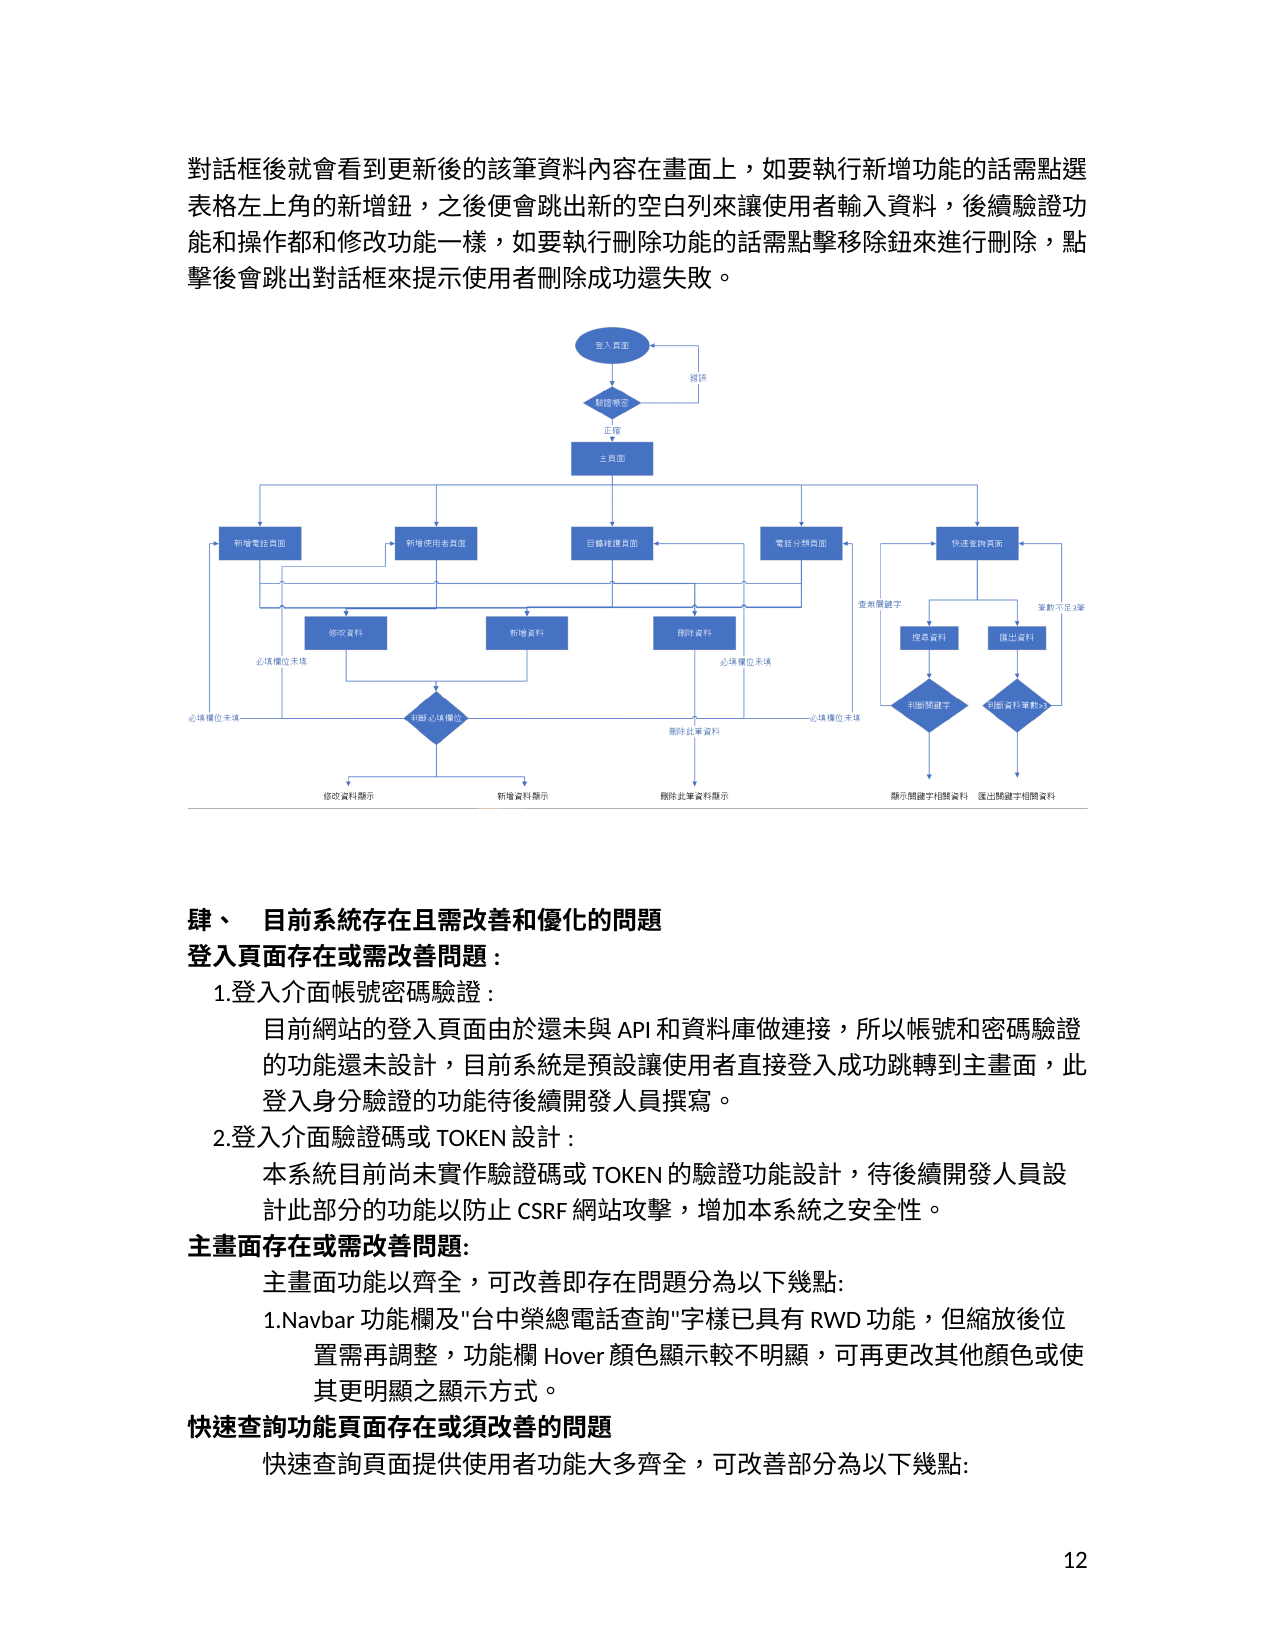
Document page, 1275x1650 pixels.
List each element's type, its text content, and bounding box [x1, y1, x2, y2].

text 1.登入介面帳號密碼驗證 : [212, 973, 1087, 1009]
text 置需再調整，功能欄Hover顏色顯示較不明顯，可再更改其他顏色或使 [187, 1335, 1087, 1372]
text 1.Navbar功能欄及"台中榮總電話查詢"字樣已具有RWD功能，但縮放後位 [187, 1299, 1087, 1335]
text 其更明顯之顯示方式。 [262, 1372, 1087, 1408]
text 2.登入介面驗證碼或TOKEN設計 : [212, 1118, 1087, 1154]
text 擊後會跳出對話框來提示使用者刪除成功還失敗。 [187, 259, 1087, 295]
text 主畫面存在或需改善問題: [187, 1227, 1087, 1263]
text 主畫面功能以齊全，可改善即存在問題分為以下幾點: [187, 1263, 1087, 1299]
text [187, 150, 1087, 259]
picture [187, 325, 1088, 809]
text 登入頁面存在或需改善問題 : [187, 937, 1087, 973]
text 快速查詢頁面提供使用者功能大多齊全，可改善部分為以下幾點: [187, 1444, 1087, 1480]
text 本系統目前尚未實作驗證碼或TOKEN的驗證功能設計，待後續開發人員設計此部分的功能以防止CSRF網站攻擊，增加本系統之安全性。 [262, 1154, 1087, 1227]
text 快速查詢功能頁面存在或須改善的問題 [187, 1408, 1087, 1444]
text 肆、 目前系統存在且需改善和優化的問題 [187, 900, 1087, 937]
text 目前網站的登入頁面由於還未與API和資料庫做連接，所以帳號和密碼驗證的功能還未設計，目前系統是預設讓使用者直接登入成功跳轉到主畫面，此登入身分驗證的功能待後續開發人員撰寫。 [262, 1009, 1087, 1118]
